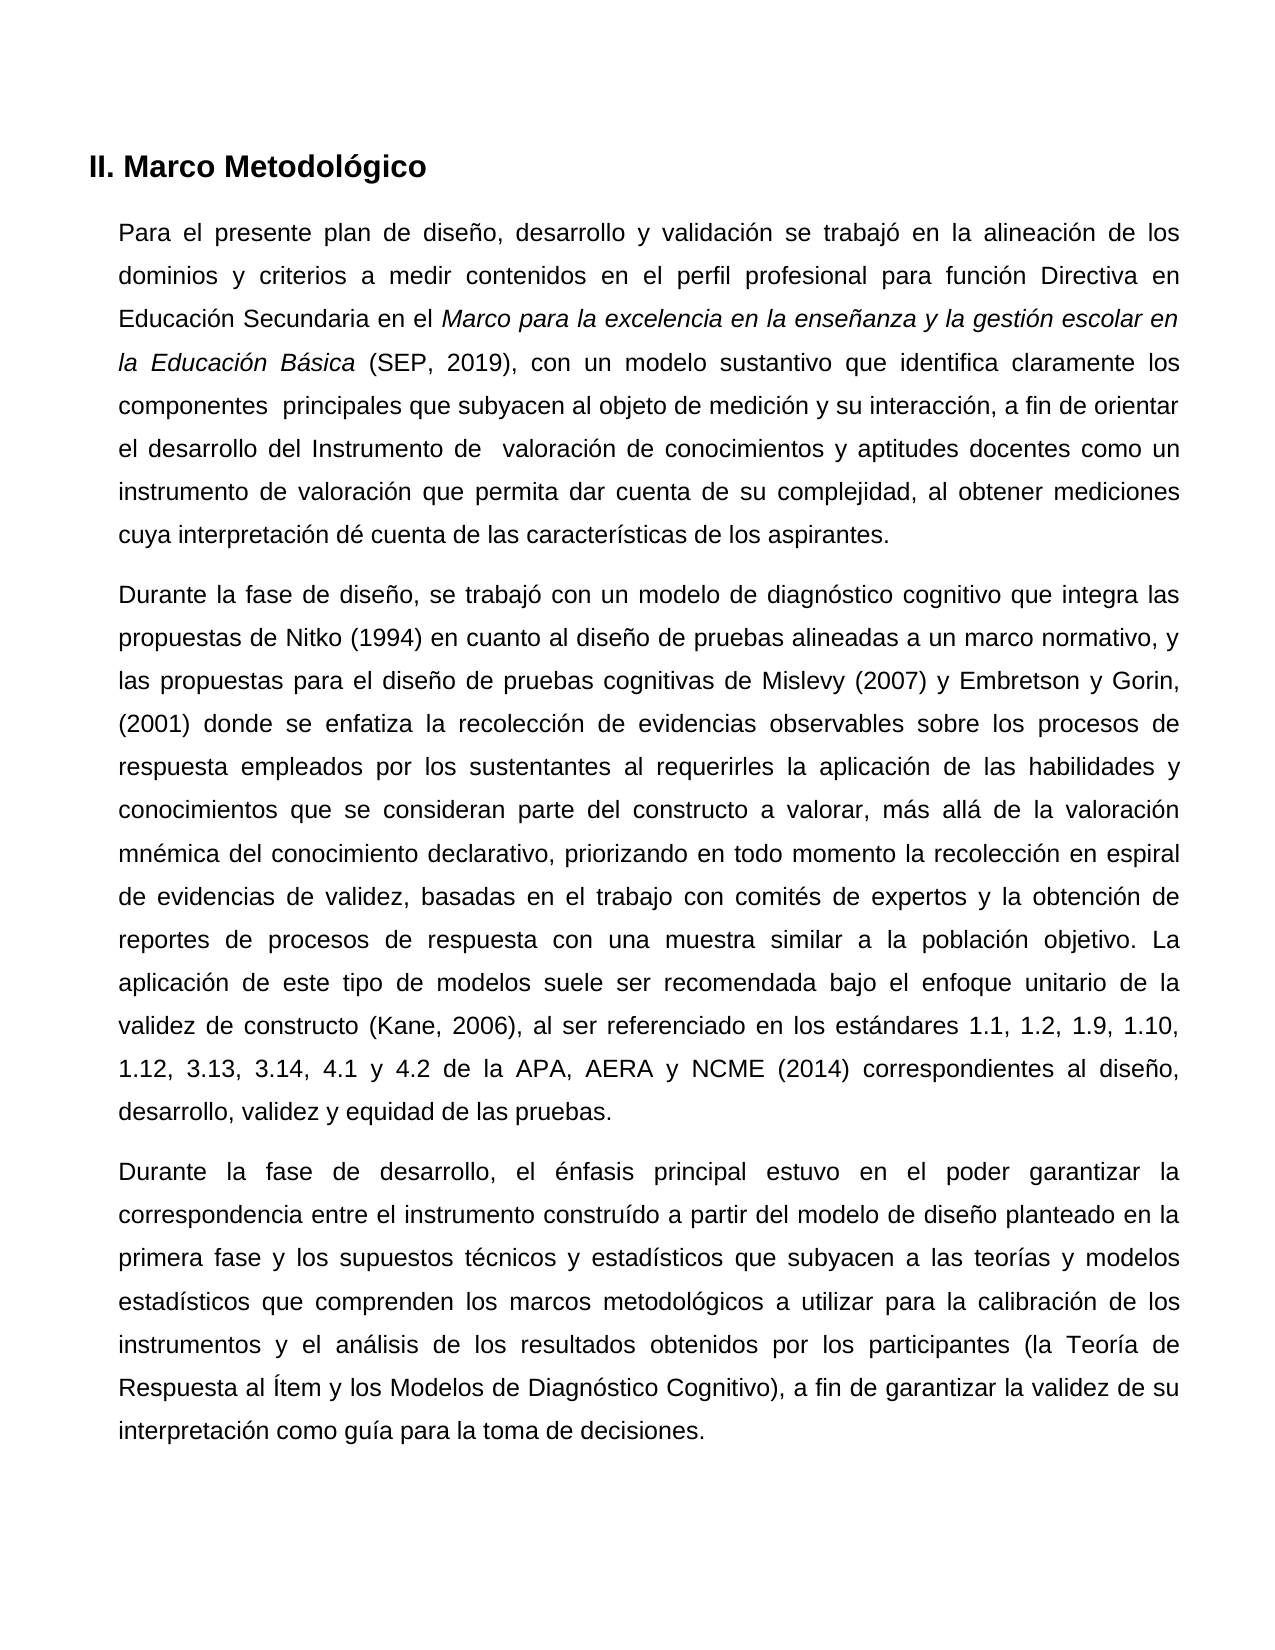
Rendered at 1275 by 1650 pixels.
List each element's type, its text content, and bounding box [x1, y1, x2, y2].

text Durante la fase de desarrollo, el énfasis principal estuvo en el poder garantizar la correspondencia entre el instrumento construído a partir del modelo de diseño planteado en la primera fase y los supuestos técnicos y estadísticos que subyacen a las teorías y modelos estadísticos que comprenden los marcos metodológicos a utilizar para la calibración de los instrumentos y el análisis de los resultados obtenidos por los participantes (la Teoría de Respuesta al Ítem y los Modelos de Diagnóstico Cognitivo), a fin de garantizar la validez de su interpretación como guía para la toma de decisiones. [118, 1157, 1182, 1444]
text Para el presente plan de diseño, desarrollo y validación se trabajó en la alineación de los dominios y criterios a medir contenidos en el perfil profesional para función Directiva en Educación Secundaria en el Marco para la excelencia en la enseñanza y la gestión escolar en la Educación Básica (SEP, 2019), con un modelo sustantivo que identifica claramente los componentes principales que subyacen al objeto de medición y su interacción, a fin de orientar el desarrollo del Instrumento de valoración de conocimientos y aptitudes docentes como un instrumento de valoración que permita dar cuenta de su complejidad, al obtener mediciones cuya interpretación dé cuenta de las características de los aspirantes. [118, 218, 1182, 549]
text II. Marco Metodológico [88, 148, 1182, 183]
text Durante la fase de diseño, se trabajó con un modelo de diagnóstico cognitivo que integra las propuestas de Nitko (1994) en cuanto al diseño de pruebas alineadas a un marco normativo, y las propuestas para el diseño de pruebas cognitivas de Mislevy (2007) y Embretson y Gorin, (2001) donde se enfatiza la recolección de evidencias observables sobre los procesos de respuesta empleados por los sustentantes al requerirles la aplicación de las habilidades y conocimientos que se consideran parte del constructo a valorar, más allá de la valoración mnémica del conocimiento declarativo, priorizando en todo momento la recolección en espiral de evidencias de validez, basadas en el trabajo con comités de expertos y la obtención de reportes de procesos de respuesta con una muestra similar a la población objetivo. La aplicación de este tipo de modelos suele ser recomendada bajo el enfoque unitario de la validez de constructo (Kane, 2006), al ser referenciado en los estándares 1.1, 1.2, 1.9, 1.10, 1.12, 3.13, 3.14, 4.1 y 4.2 de la APA, AERA y NCME (2014) correspondientes al diseño, desarrollo, validez y equidad de las pruebas. [118, 580, 1182, 1126]
